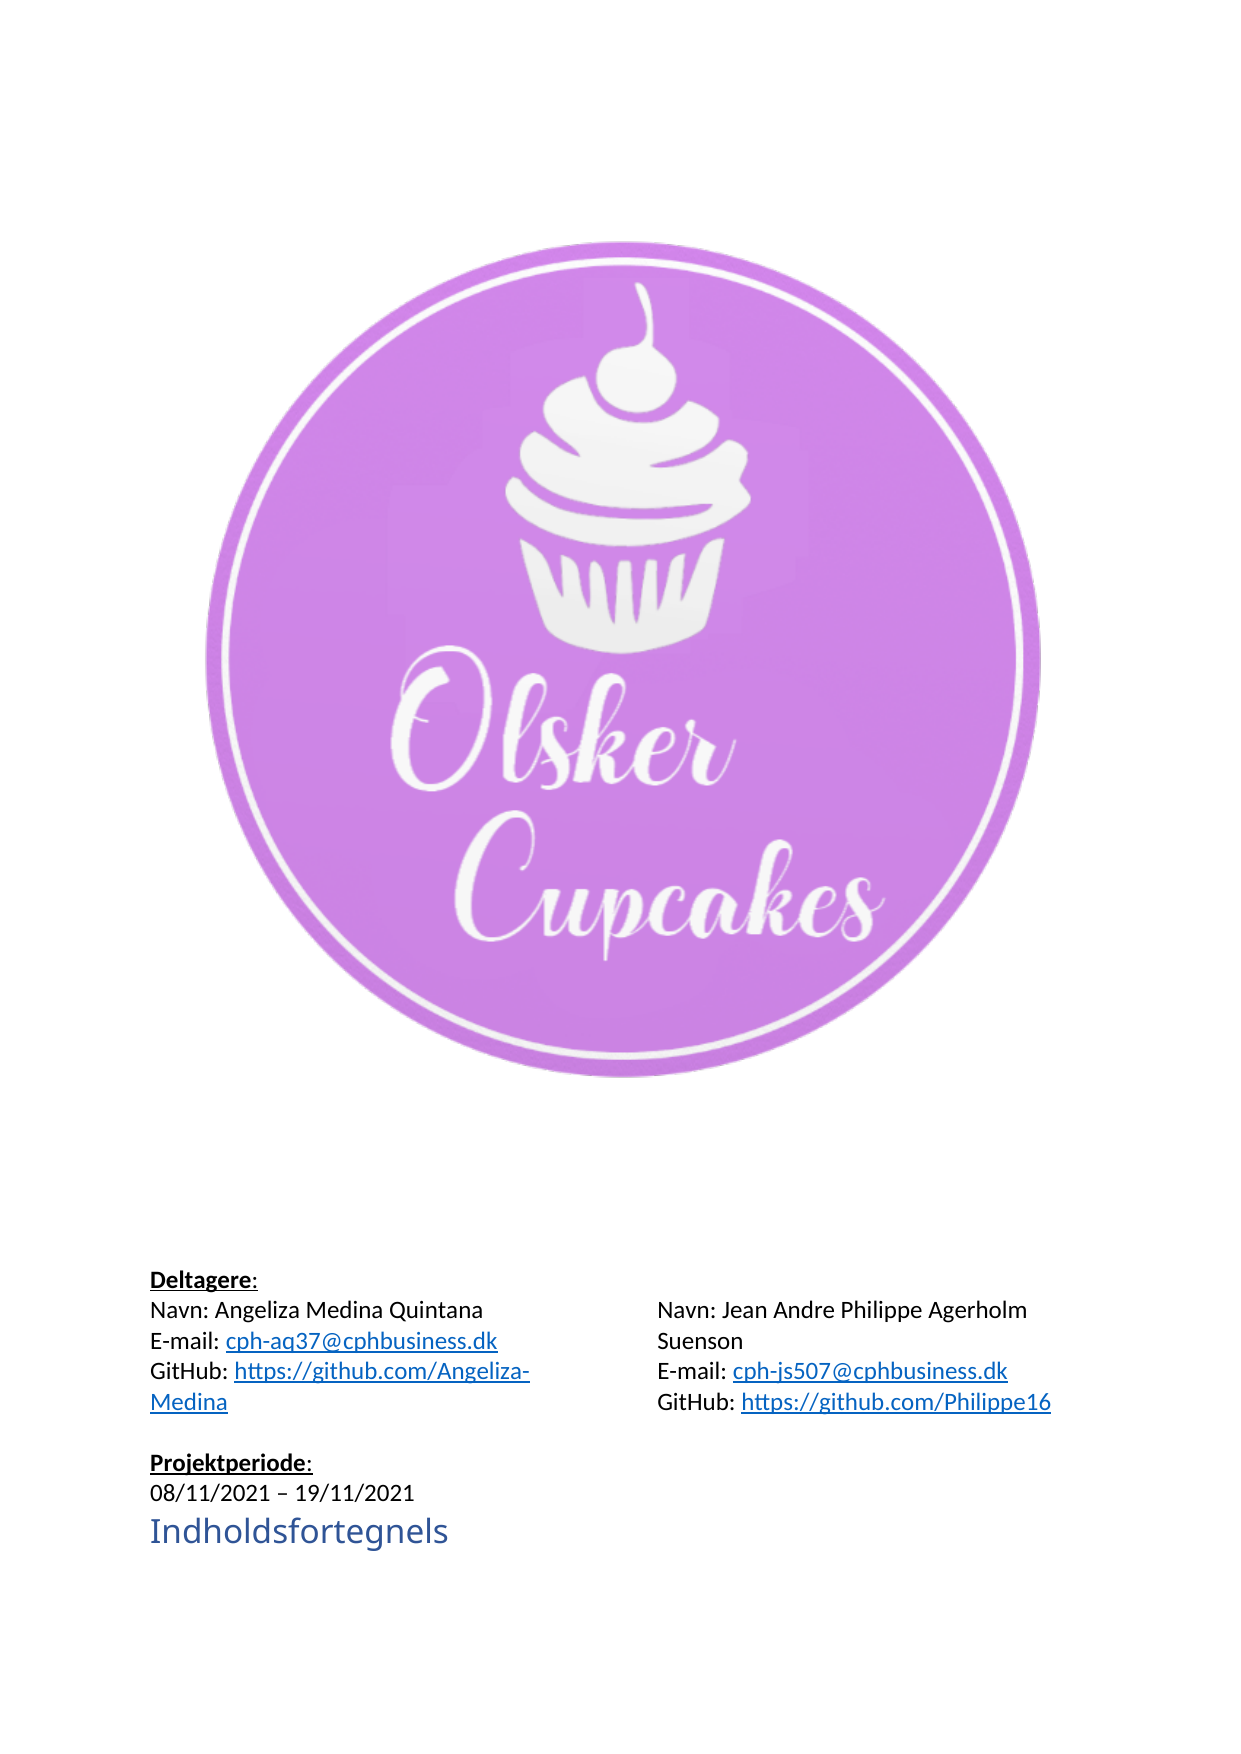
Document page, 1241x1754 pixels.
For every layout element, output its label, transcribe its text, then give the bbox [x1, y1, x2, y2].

picture [185, 225, 1057, 1095]
text GitHub: https://github.com/Angeliza-Medina [150, 1355, 583, 1416]
text 08/11/2021 – 19/11/2021 [150, 1477, 1090, 1508]
text Navn: Angeliza Medina Quintana [150, 1294, 583, 1325]
text Deltagere: [150, 1264, 1090, 1294]
text GitHub: https://github.com/Philippe16 [657, 1386, 1090, 1416]
text Navn: Jean Andre Philippe Agerholm Suenson [657, 1294, 1090, 1355]
text Projektperiode: [150, 1447, 1090, 1477]
text E-mail: cph-js507@cphbusiness.dk [657, 1355, 1090, 1386]
text E-mail: cph-aq37@cphbusiness.dk [150, 1325, 583, 1355]
